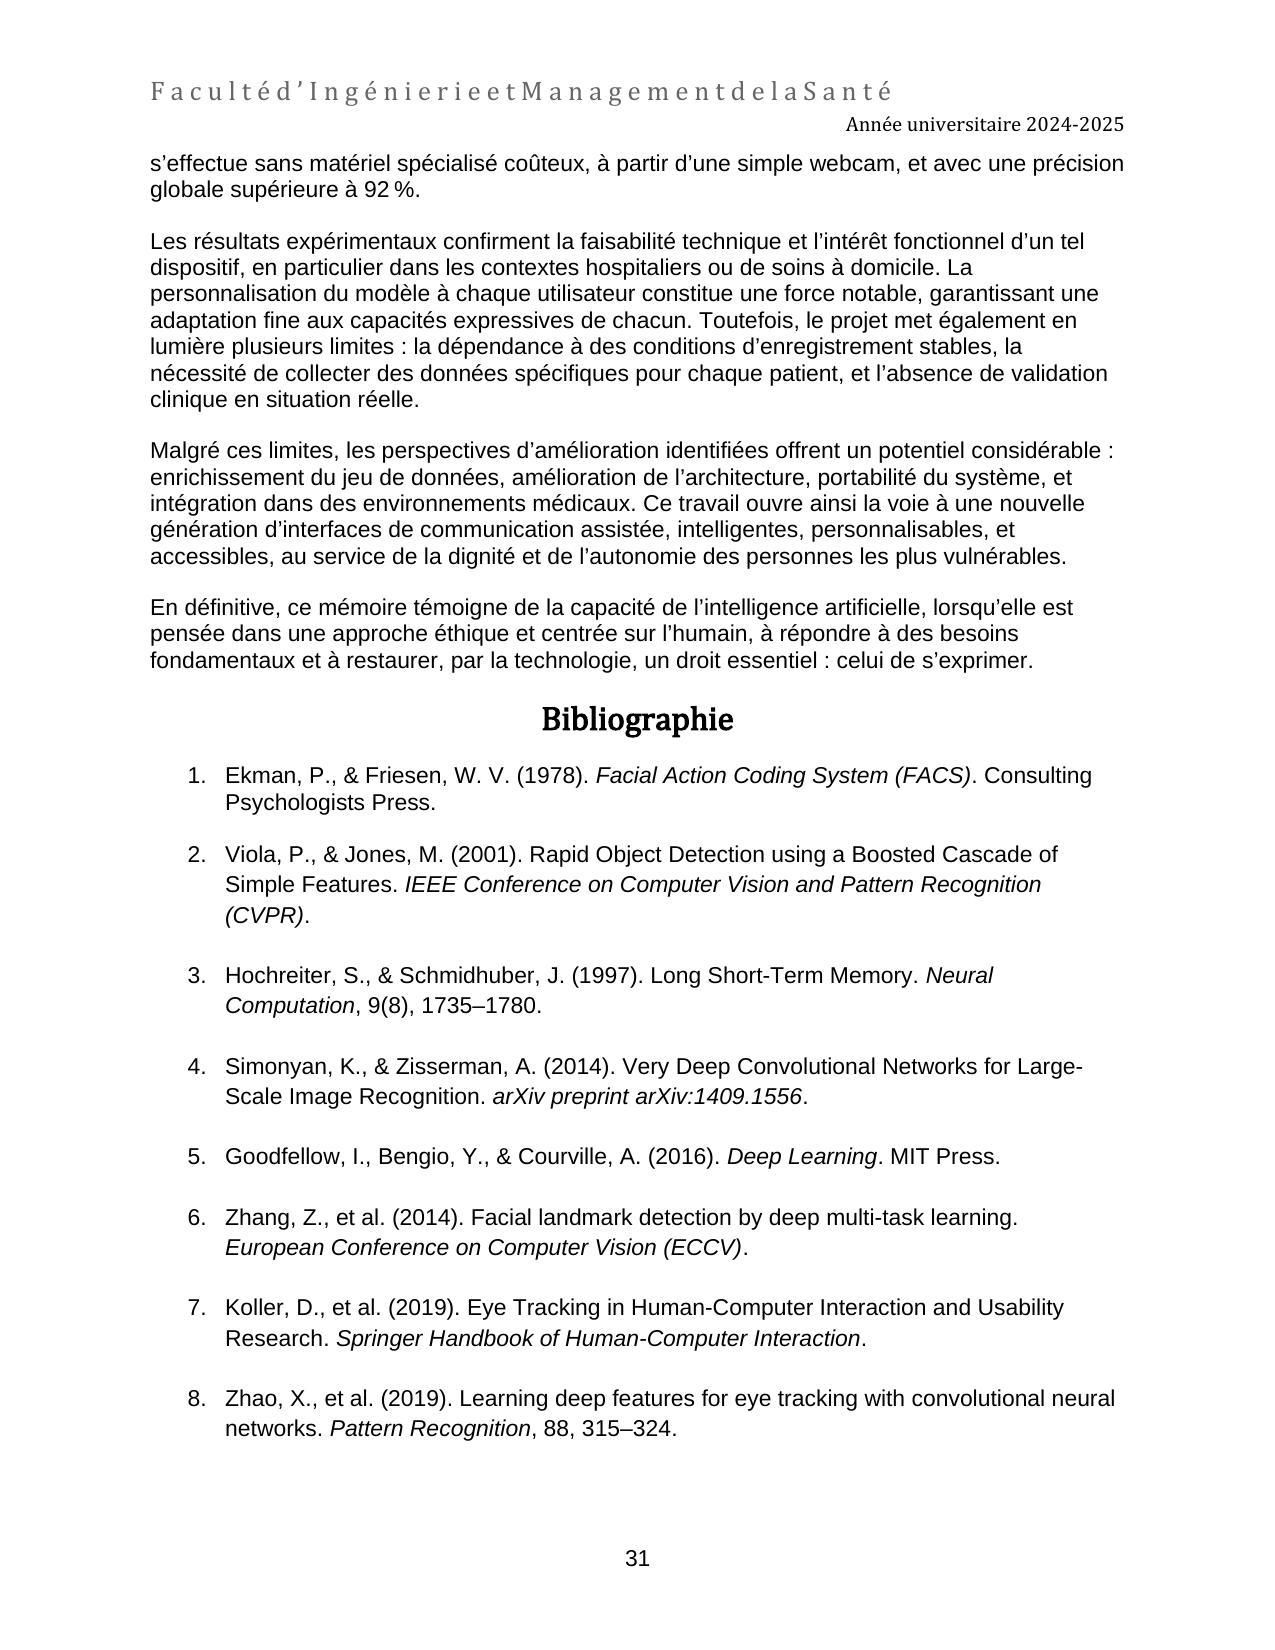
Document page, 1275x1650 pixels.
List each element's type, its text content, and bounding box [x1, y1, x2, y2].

subtitle Bibliographie [150, 698, 1125, 737]
list Ekman, P., & Friesen, W. V. (1978). Facial Action Coding System (FACS). Consulting Psychologists Press. [187, 762, 1125, 841]
list Viola, P., & Jones, M. (2001). Rapid Object Detection using a Boosted Cascade of Simple Features. IEEE Conference on Computer Vision and Pattern Recognition (CVPR). [187, 841, 1125, 958]
list Simonyan, K., & Zisserman, A. (2014). Very Deep Convolutional Networks for Large-Scale Image Recognition. arXiv preprint arXiv:1409.1556. [187, 1053, 1125, 1139]
list Koller, D., et al. (2019). Eye Tracking in Human-Computer Interaction and Usability Research. Springer Handbook of Human-Computer Interaction. [187, 1294, 1125, 1381]
list Zhao, X., et al. (2019). Learning deep features for eye tracking with convolutional neural networks. Pattern Recognition, 88, 315–324. [187, 1385, 1125, 1472]
text Les résultats expérimentaux confirment la faisabilité technique et l’intérêt fonctionnel d’un tel dispositif, en particulier dans les contextes hospitaliers ou de soins à domicile. La personnalisation du modèle à chaque utilisateur constitue une force notable, garantissant une adaptation fine aux capacités expressives de chacun. Toutefois, le projet met également en lumière plusieurs limites : la dépendance à des conditions d’enregistrement stables, la nécessité de collecter des données spécifiques pour chaque patient, et l’absence de validation clinique en situation réelle. [150, 228, 1125, 412]
text Malgré ces limites, les perspectives d’amélioration identifiées offrent un potentiel considérable : enrichissement du jeu de données, amélioration de l’architecture, portabilité du système, et intégration dans des environnements médicaux. Ce travail ouvre ainsi la voie à une nouvelle génération d’interfaces de communication assistée, intelligentes, personnalisables, et accessibles, au service de la dignité et de l’autonomie des personnes les plus vulnérables. [150, 437, 1125, 569]
list Hochreiter, S., & Schmidhuber, J. (1997). Long Short-Term Memory. Neural Computation, 9(8), 1735–1780. [187, 962, 1125, 1049]
text En définitive, ce mémoire témoigne de la capacité de l’intelligence artificielle, lorsqu’elle est pensée dans une approche éthique et centrée sur l’humain, à répondre à des besoins fondamentaux et à restaurer, par la technologie, un droit essentiel : celui de s’exprimer. [150, 594, 1125, 673]
list Zhang, Z., et al. (2014). Facial landmark detection by deep multi-task learning. European Conference on Computer Vision (ECCV). [187, 1204, 1125, 1290]
list Goodfellow, I., Bengio, Y., & Courville, A. (2016). Deep Learning. MIT Press. [187, 1143, 1125, 1200]
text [150, 150, 1125, 203]
